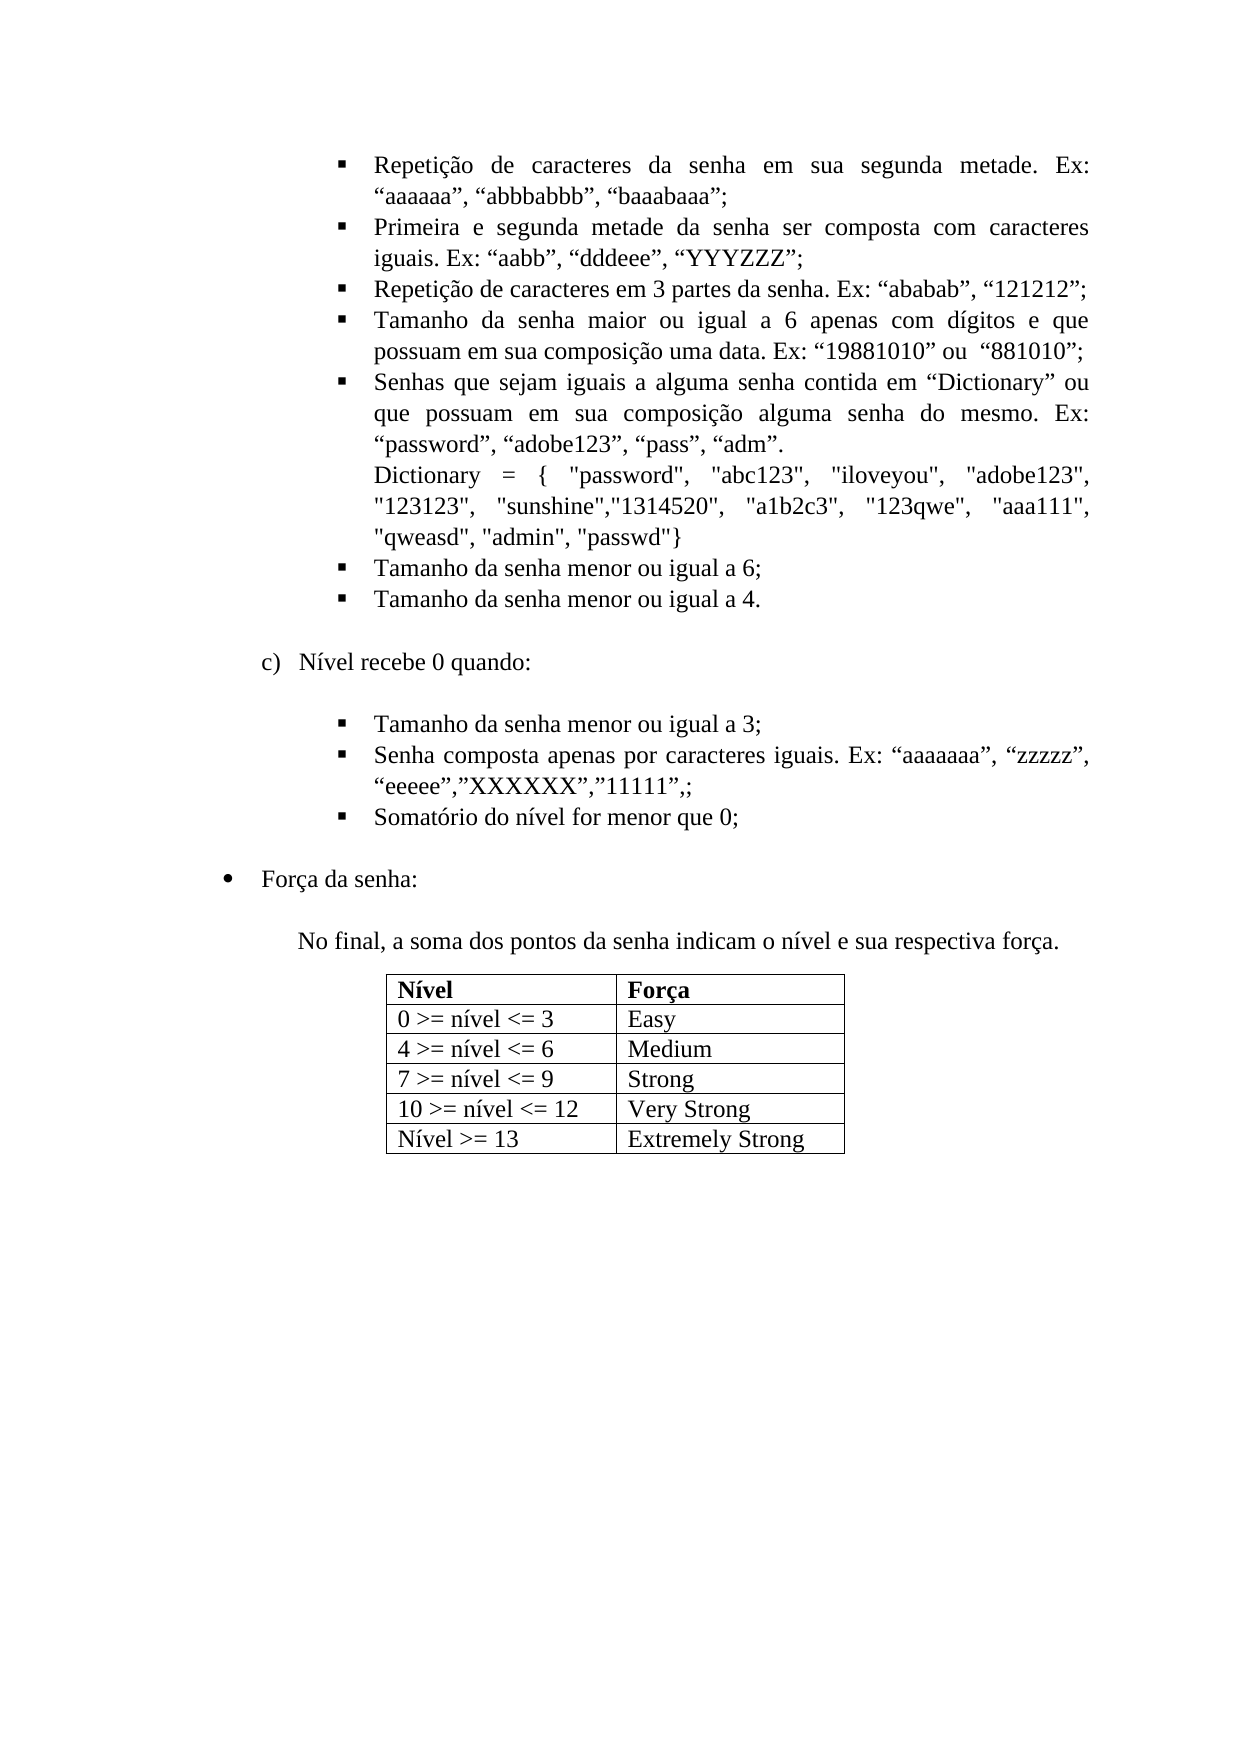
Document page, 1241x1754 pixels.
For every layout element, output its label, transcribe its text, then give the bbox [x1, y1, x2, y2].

table_cell 4 >= nível <= 6 [387, 1034, 616, 1063]
list Força da senha: [224, 864, 1090, 893]
list No final, a soma dos pontos da senha indicam o nível e sua respectiva força. [297, 926, 1090, 955]
table_cell Extremely Strong [617, 1124, 844, 1152]
list Senhas que sejam iguais a alguma senha contida em “Dictionary” ou que possuam em sua composição alguma senha do mesmo. Ex: “password”, “adobe123”, “pass”, “adm”. [336, 367, 1090, 458]
list Tamanho da senha menor ou igual a 4. [336, 584, 1090, 613]
table_cell Nível >= 13 [387, 1124, 616, 1152]
table_cell 7 >= nível <= 9 [387, 1064, 616, 1093]
list Tamanho da senha menor ou igual a 6; [336, 553, 1090, 582]
table_header Força [617, 975, 844, 1003]
table_header Nível [387, 975, 616, 1003]
list Repetição de caracteres da senha em sua segunda metade. Ex: “aaaaaa”, “abbbabbb”, “baaabaaa”; [336, 150, 1090, 210]
list Repetição de caracteres em 3 partes da senha. Ex: “ababab”, “121212”; [336, 274, 1090, 303]
table_cell 0 >= nível <= 3 [387, 1005, 616, 1033]
table_cell Easy [617, 1005, 844, 1033]
table_cell Medium [617, 1034, 844, 1063]
table_cell 10 >= nível <= 12 [387, 1094, 616, 1123]
list Tamanho da senha menor ou igual a 3; [336, 709, 1090, 737]
list Nível recebe 0 quando: [261, 647, 1090, 675]
list Dictionary = { "password", "abc123", "iloveyou", "adobe123", "123123", "sunshine","1314520", "a1b2c3", "123qwe", "aaa111", "qweasd", "admin", "passwd"} [374, 460, 1090, 551]
table_cell Strong [617, 1064, 844, 1093]
list Somatório do nível for menor que 0; [336, 802, 1090, 831]
list Primeira e segunda metade da senha ser composta com caracteres iguais. Ex: “aabb”, “dddeee”, “YYYZZZ”; [336, 212, 1090, 272]
list Tamanho da senha maior ou igual a 6 apenas com dígitos e que possuam em sua composição uma data. Ex: “19881010” ou “881010”; [336, 305, 1090, 365]
list Senha composta apenas por caracteres iguais. Ex: “aaaaaaa”, “zzzzz”, “eeeee”,”XXXXXX”,”11111”,; [336, 740, 1090, 799]
table_cell Very Strong [617, 1094, 844, 1123]
